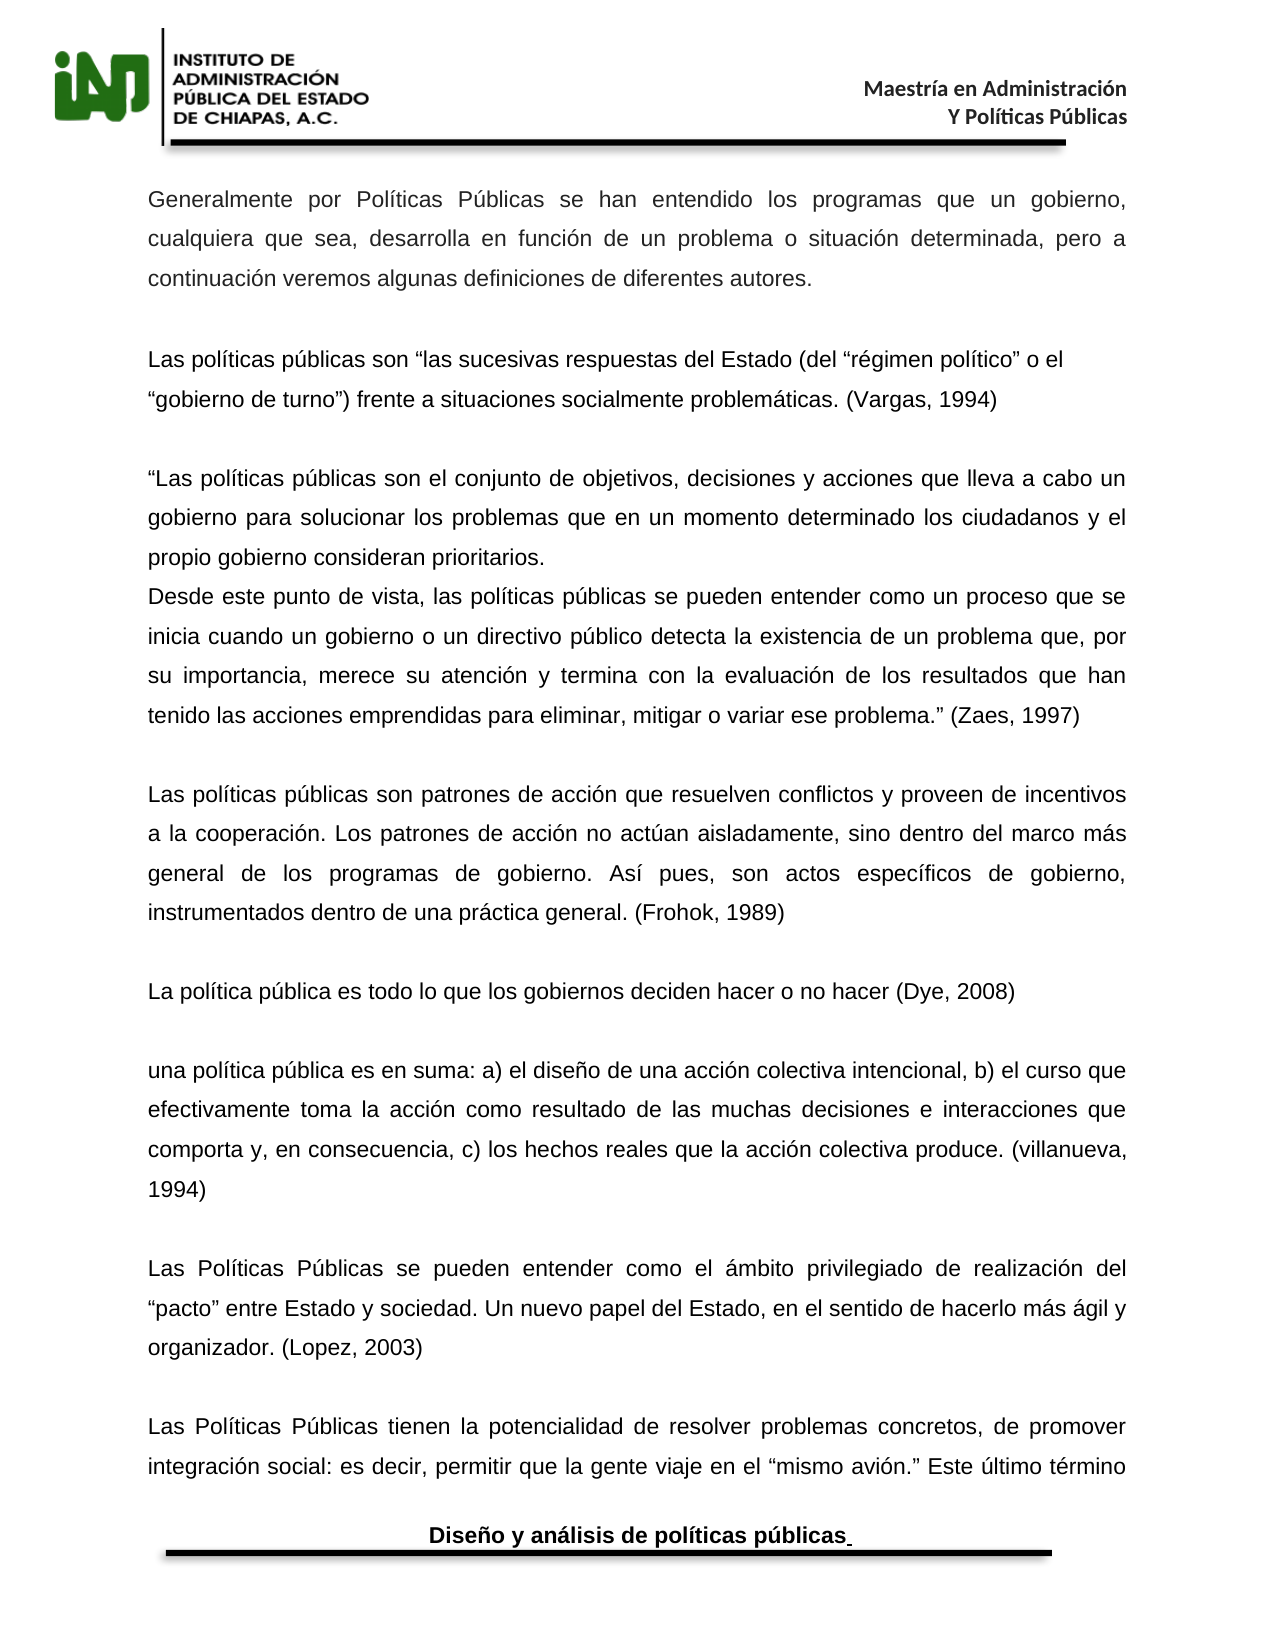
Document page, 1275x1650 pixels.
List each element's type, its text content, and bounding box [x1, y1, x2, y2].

text “Las políticas públicas son el conjunto de objetivos, decisiones y acciones que lleva a cabo un gobierno para solucionar los problemas que en un momento determinado los ciudadanos y el propio gobierno consideran prioritarios. [148, 465, 1127, 570]
text Generalmente por Políticas Públicas se han entendido los programas que un gobierno, cualquiera que sea, desarrolla en función de un problema o situación determinada, pero a continuación veremos algunas definiciones de diferentes autores. [148, 186, 1127, 291]
text La política pública es todo lo que los gobiernos deciden hacer o no hacer [148, 978, 1127, 1004]
text Las políticas públicas son “las sucesivas respuestas del Estado (del “régimen político” o el [148, 346, 1127, 373]
text Las Políticas Públicas se pueden entender como el ámbito privilegiado de realización del “pacto” entre Estado y sociedad. Un nuevo papel del Estado, en el sentido de hacerlo más ágil y organizador. [148, 1255, 1127, 1361]
picture [54, 28, 369, 146]
text Desde este punto de vista, las políticas públicas se pueden entender como un proceso que se inicia cuando un gobierno o un directivo público detecta la existencia de un problema que, por su importancia, merece su atención y termina con la evaluación de los resultados que han tenido las acciones emprendidas para eliminar, mitigar o variar ese problema.” [148, 583, 1127, 728]
text una política pública es en suma: a) el diseño de una acción colectiva intencional, b) el curso que efectivamente toma la acción como resultado de las muchas decisiones e interacciones que comporta y, en consecuencia, c) los hechos reales que la acción colectiva produce. [148, 1057, 1127, 1203]
text Las políticas públicas son patrones de acción que resuelven conflictos y proveen de incentivos a la cooperación. Los patrones de acción no actúan aisladamente, sino dentro del marco más general de los programas de gobierno. Así pues, son actos específicos de gobierno, instrumentados dentro de una práctica general. [148, 781, 1127, 925]
text “gobierno de turno”) frente a situaciones socialmente problemáticas. [148, 386, 1127, 412]
